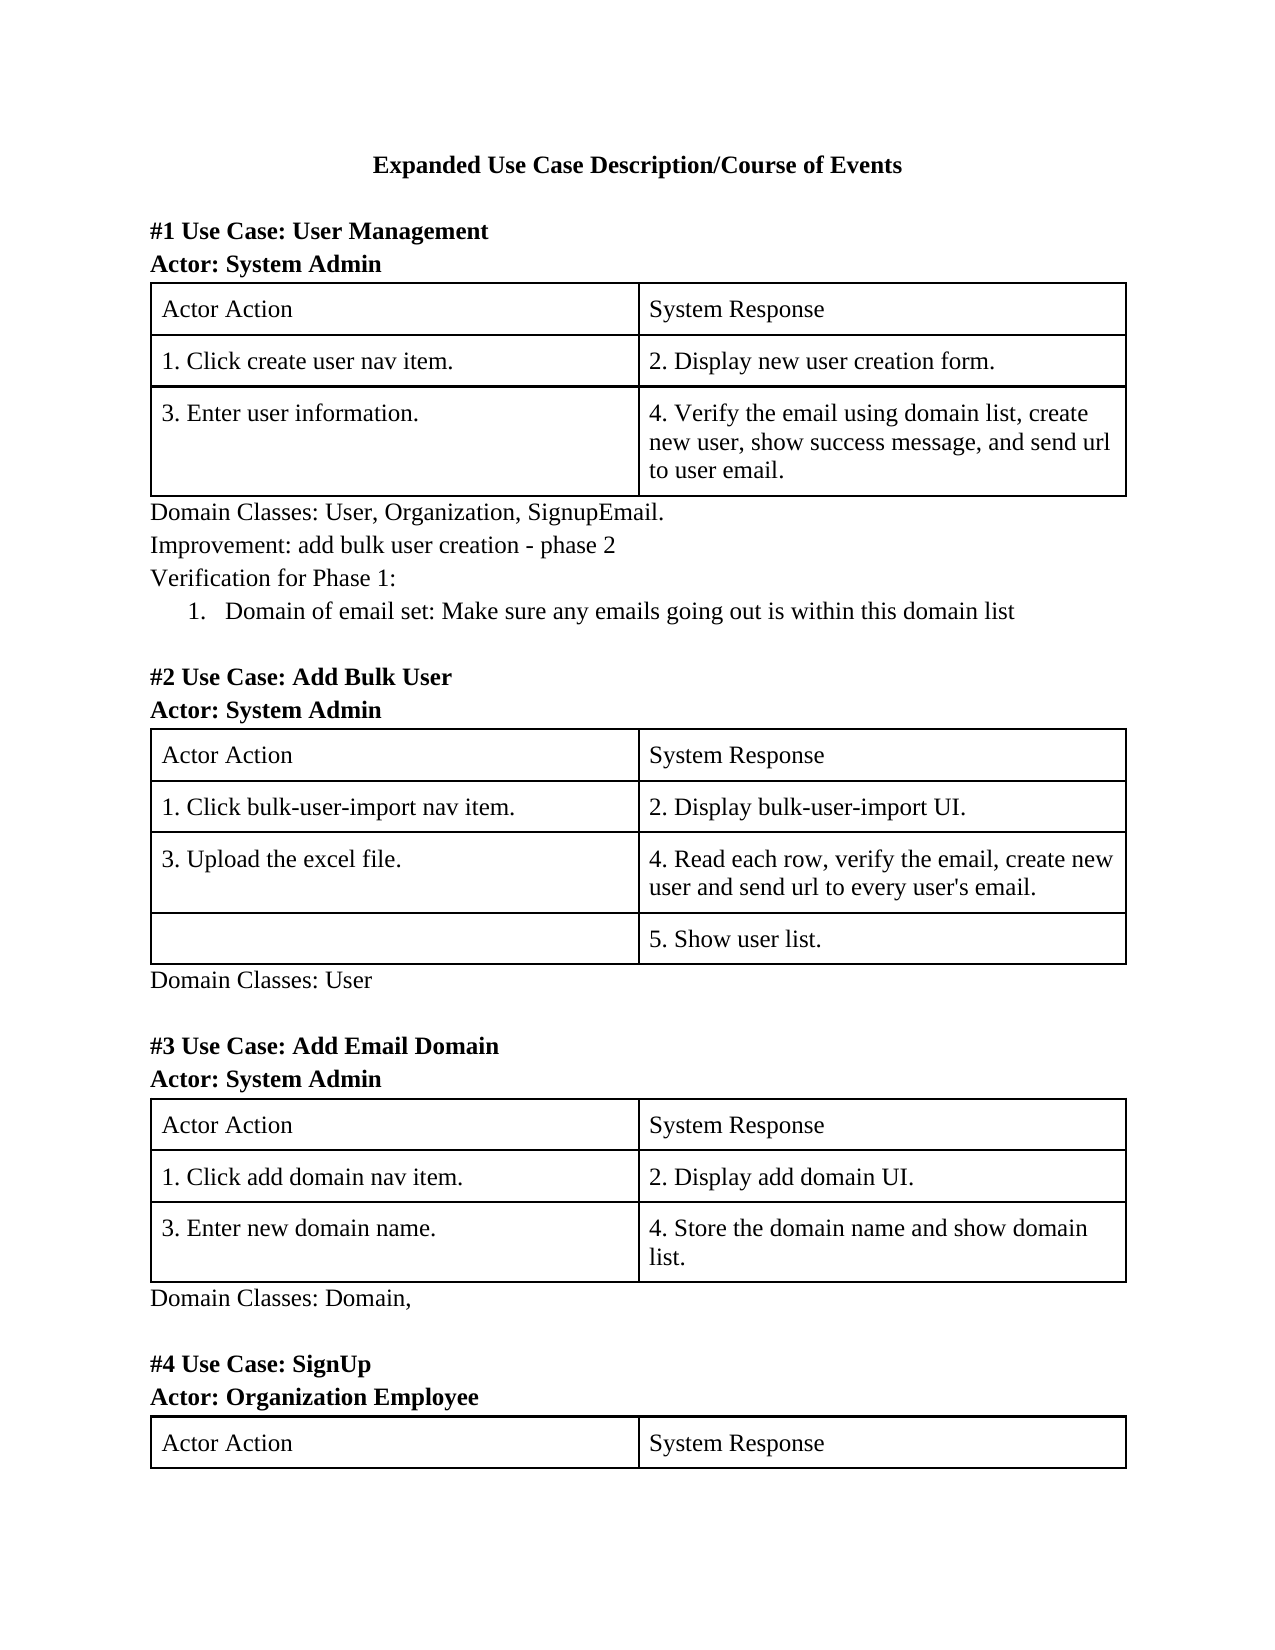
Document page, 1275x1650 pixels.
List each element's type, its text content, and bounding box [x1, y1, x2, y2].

table_cell 1. Click bulk-user-import nav item. [152, 782, 638, 831]
table_cell 2. Display add domain UI. [640, 1151, 1125, 1201]
table_cell 3. Enter new domain name. [152, 1203, 638, 1281]
table_header Actor Action [152, 730, 638, 779]
text Expanded Use Case Description/Course of Events [150, 150, 1125, 179]
table_header Actor Action [152, 1100, 638, 1149]
table_cell 2. Display bulk-user-import UI. [640, 782, 1125, 831]
text Actor: System Admin [150, 695, 1125, 723]
table_header System Response [640, 1100, 1125, 1149]
table_cell [152, 914, 638, 963]
table_cell 3. Upload the excel file. [152, 833, 638, 912]
text Improvement: add bulk user creation - phase 2 [150, 530, 1125, 558]
table_cell 4. Read each row, verify the email, create new user and send url to every user's email. [640, 833, 1125, 912]
text Domain Classes: User [150, 965, 1125, 994]
table_header Actor Action [152, 284, 638, 334]
table_cell 1. Click add domain nav item. [152, 1151, 638, 1201]
table_cell 5. Show user list. [640, 914, 1125, 963]
text Actor: Organization Employee [150, 1382, 1125, 1411]
table_cell 3. Enter user information. [152, 388, 638, 494]
table_cell 4. Store the domain name and show domain list. [640, 1203, 1125, 1281]
table_header System Response [640, 730, 1125, 779]
table_header Actor Action [152, 1418, 638, 1467]
text Domain Classes: User, Organization, SignupEmail. [150, 497, 1125, 525]
table_header System Response [640, 284, 1125, 334]
text #3 Use Case: Add Email Domain [150, 1031, 1125, 1060]
table_header System Response [640, 1418, 1125, 1467]
text Actor: System Admin [150, 249, 1125, 278]
list Domain of email set: Make sure any emails going out is within this domain list [187, 596, 1125, 624]
text #1 Use Case: User Management [150, 216, 1125, 245]
table_cell 1. Click create user nav item. [152, 336, 638, 385]
text Actor: System Admin [150, 1064, 1125, 1093]
text Verification for Phase 1: [150, 563, 1125, 591]
text #2 Use Case: Add Bulk User [150, 662, 1125, 691]
table_cell 4. Verify the email using domain list, create new user, show success message, and send url to user email. [640, 388, 1125, 494]
table_cell 2. Display new user creation form. [640, 336, 1125, 385]
text #4 Use Case: SignUp [150, 1349, 1125, 1378]
text Domain Classes: Domain, [150, 1283, 1125, 1312]
